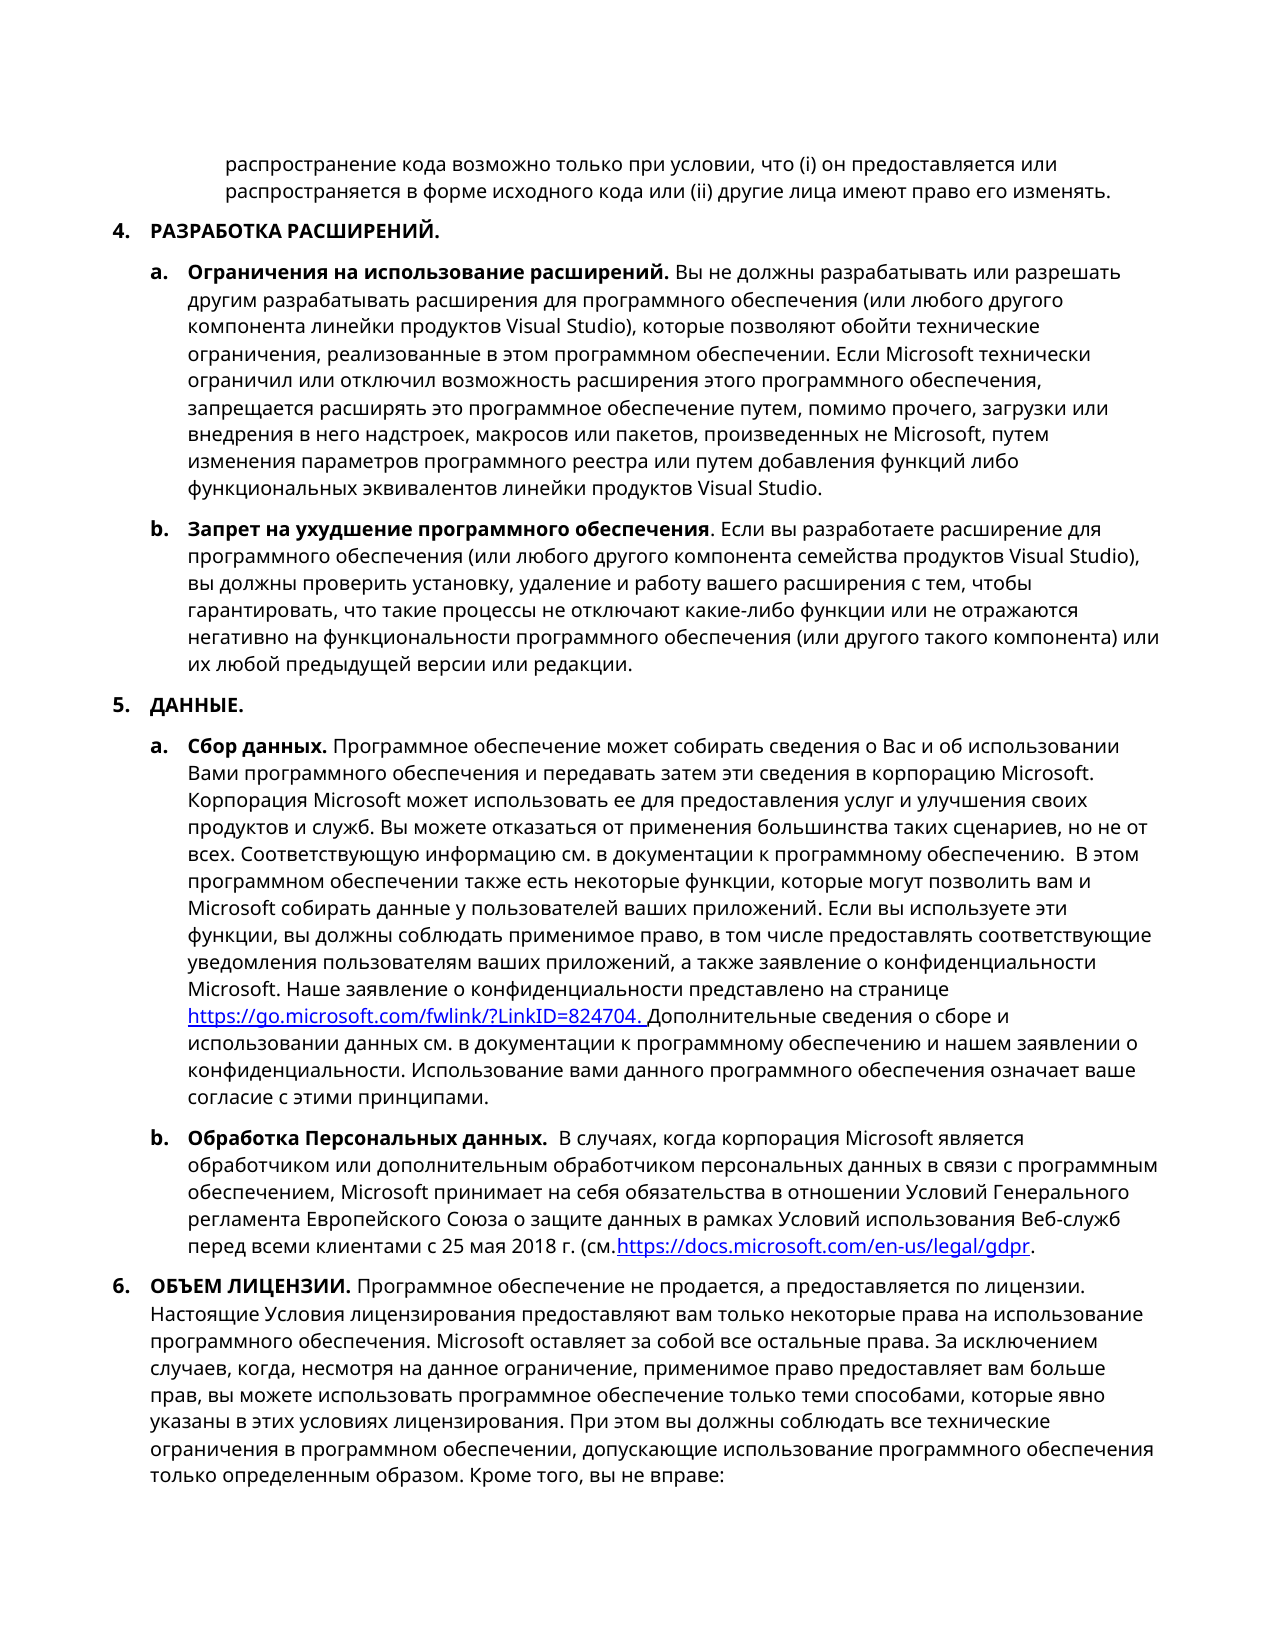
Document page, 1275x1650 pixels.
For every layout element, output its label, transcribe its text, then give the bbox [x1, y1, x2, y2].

subtitle Запрет на ухудшение программного обеспечения. Если вы разработаете расширение для программного обеспечения (или любого другого компонента семейства продуктов Visual Studio), вы должны проверить установку, удаление и работу вашего расширения с тем, чтобы гарантировать, что такие процессы не отключают какие-либо функции или не отражаются негативно на функциональности программного обеспечения (или другого такого компонента) или их любой предыдущей версии или редакции. [150, 514, 1162, 677]
subtitle Сбор данных. Программное обеспечение может собирать сведения о Вас и об использовании Вами программного обеспечения и передавать затем эти сведения в корпорацию Microsoft. Корпорация Microsoft может использовать ее для предоставления услуг и улучшения своих продуктов и служб. Вы можете отказаться от применения большинства таких сценариев, но не от всех. Соответствующую информацию см. в документации к программному обеспечению. В этом программном обеспечении также есть некоторые функции, которые могут позволить вам и Microsoft собирать данные у пользователей ваших приложений. Если вы используете эти функции, вы должны соблюдать применимое право, в том числе предоставлять соответствующие уведомления пользователям ваших приложений, а также заявление о конфиденциальности Microsoft. Наше заявление о конфиденциальности представлено на странице https://go.microsoft.com/fwlink/?LinkID=824704. Дополнительные сведения о сборе и использовании данных см. в документации к программному обеспечению и нашем заявлении о конфиденциальности. Использование вами данного программного обеспечения означает ваше согласие с этими принципами. [150, 731, 1162, 1110]
subtitle РАЗРАБОТКА РАСШИРЕНИЙ. [112, 216, 1162, 245]
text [187, 150, 1162, 204]
subtitle ДАННЫЕ. [112, 690, 1162, 718]
subtitle ОБЪЕМ ЛИЦЕНЗИИ. Программное обеспечение не продается, а предоставляется по лицензии. Настоящие Условия лицензирования предоставляют вам только некоторые права на использование программного обеспечения. Microsoft оставляет за собой все остальные права. За исключением случаев, когда, несмотря на данное ограничение, применимое право предоставляет вам больше прав, вы можете использовать программное обеспечение только теми способами, которые явно указаны в этих условиях лицензирования. При этом вы должны соблюдать все технические ограничения в программном обеспечении, допускающие использование программного обеспечения только определенным образом. Кроме того, вы не вправе: [112, 1271, 1162, 1489]
subtitle Обработка Персональных данных. В случаях, когда корпорация Microsoft является обработчиком или дополнительным обработчиком персональных данных в связи с программным обеспечением, Microsoft принимает на себя обязательства в отношении Условий Генерального регламента Европейского Союза о защите данных в рамках Условий использования Веб-служб перед всеми клиентами с 25 мая 2018 г. (см.https://docs.microsoft.com/en-us/legal/gdpr. [150, 1123, 1162, 1259]
subtitle Ограничения на использование расширений. Вы не должны разрабатывать или разрешать другим разрабатывать расширения для программного обеспечения (или любого другого компонента линейки продуктов Visual Studio), которые позволяют обойти технические ограничения, реализованные в этом программном обеспечении. Если Microsoft технически ограничил или отключил возможность расширения этого программного обеспечения, запрещается расширять это программное обеспечение путем, помимо прочего, загрузки или внедрения в него надстроек, макросов или пакетов, произведенных не Microsoft, путем изменения параметров программного реестра или путем добавления функций либо функциональных эквивалентов линейки продуктов Visual Studio. [150, 257, 1162, 502]
